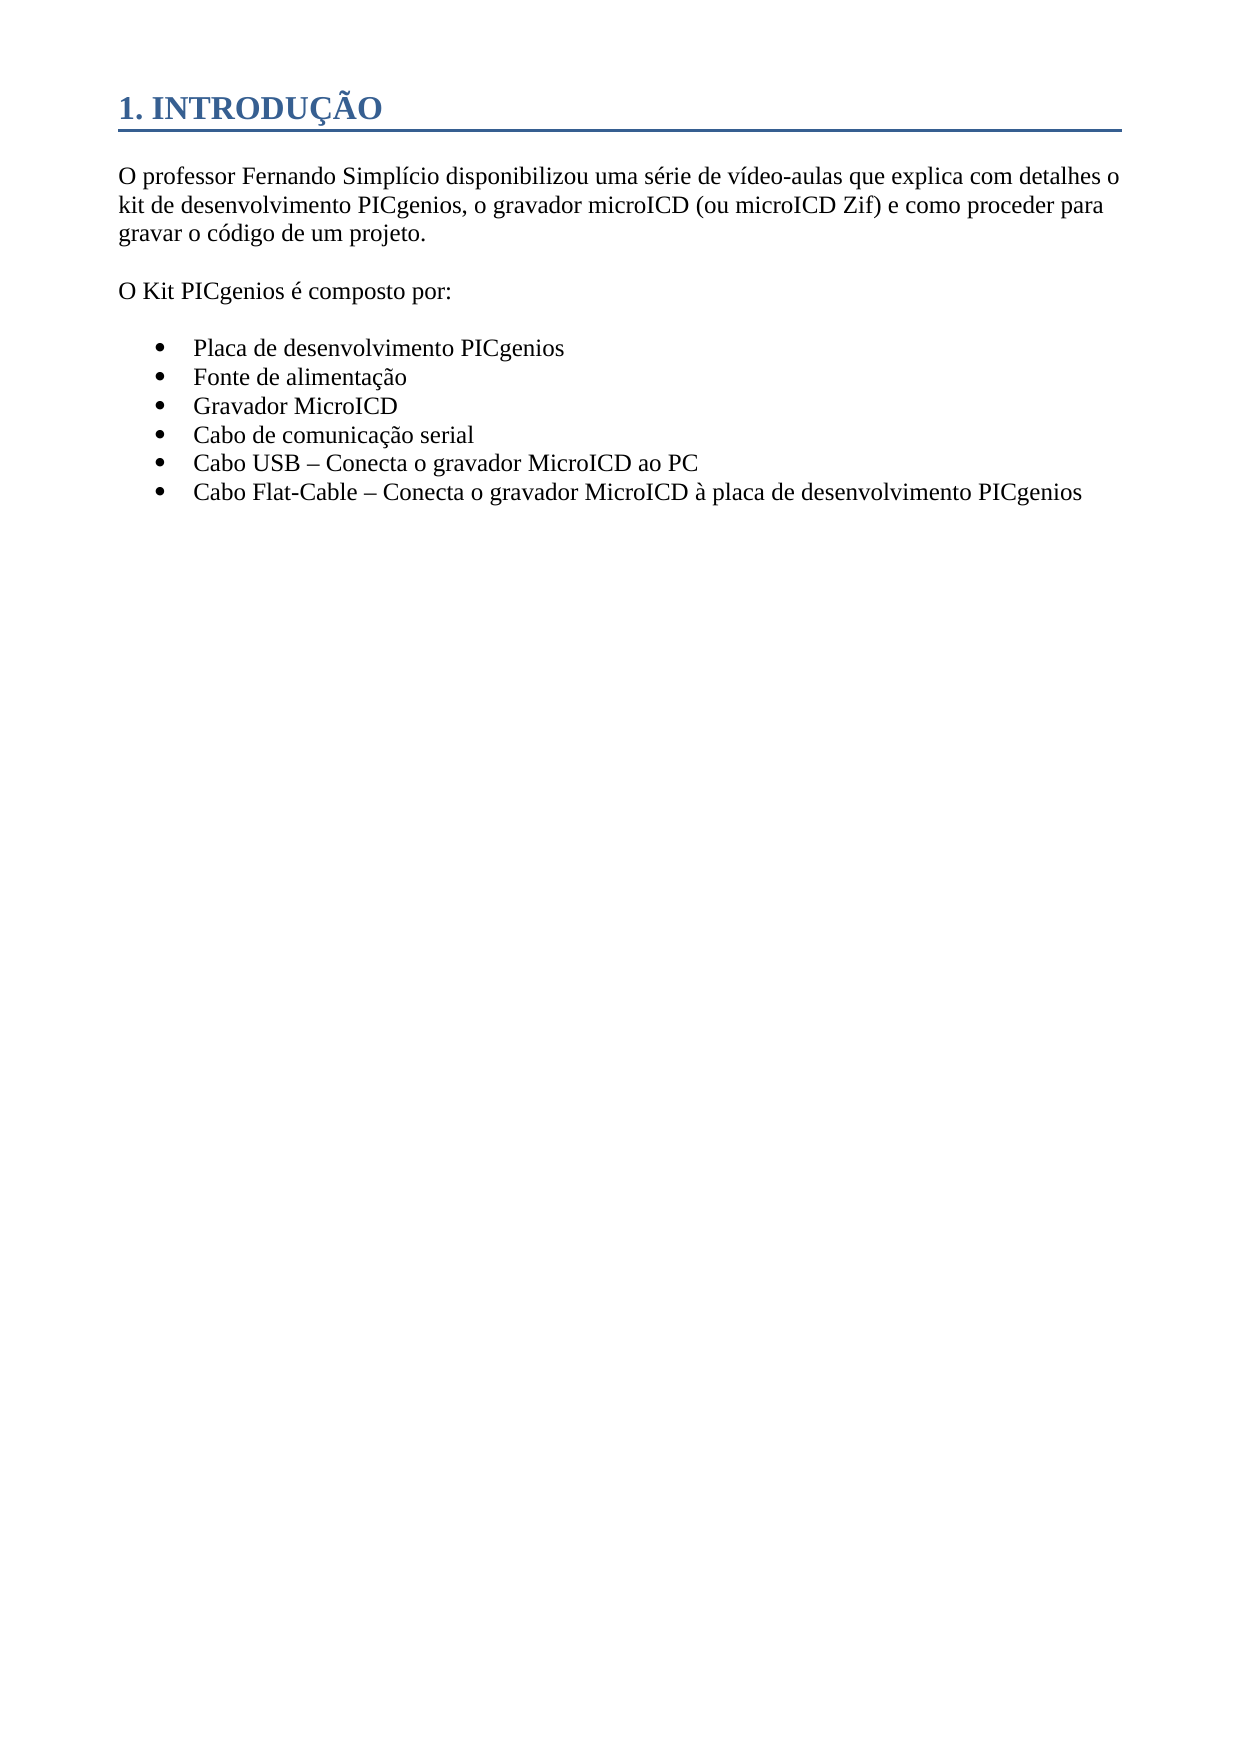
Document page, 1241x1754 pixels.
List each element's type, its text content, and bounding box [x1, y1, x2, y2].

list Cabo USB – Conecta o gravador MicroICD ao PC [156, 448, 1122, 477]
list Fonte de alimentação [156, 362, 1122, 391]
text O Kit PICgenios é composto por: [118, 276, 1122, 305]
list Cabo Flat-Cable – Conecta o gravador MicroICD à placa de desenvolvimento PICgenios [156, 477, 1122, 506]
list Placa de desenvolvimento PICgenios [156, 333, 1122, 362]
text O professor Fernando Simplício disponibilizou uma série de vídeo-aulas que explica com detalhes o kit de desenvolvimento PICgenios, o gravador microICD (ou microICD Zif) e como proceder para gravar o código de um projeto. [118, 161, 1122, 247]
list Gravador MicroICD [156, 391, 1122, 420]
list Cabo de comunicação serial [156, 420, 1122, 448]
text INTRODUÇÃO [118, 89, 1122, 129]
